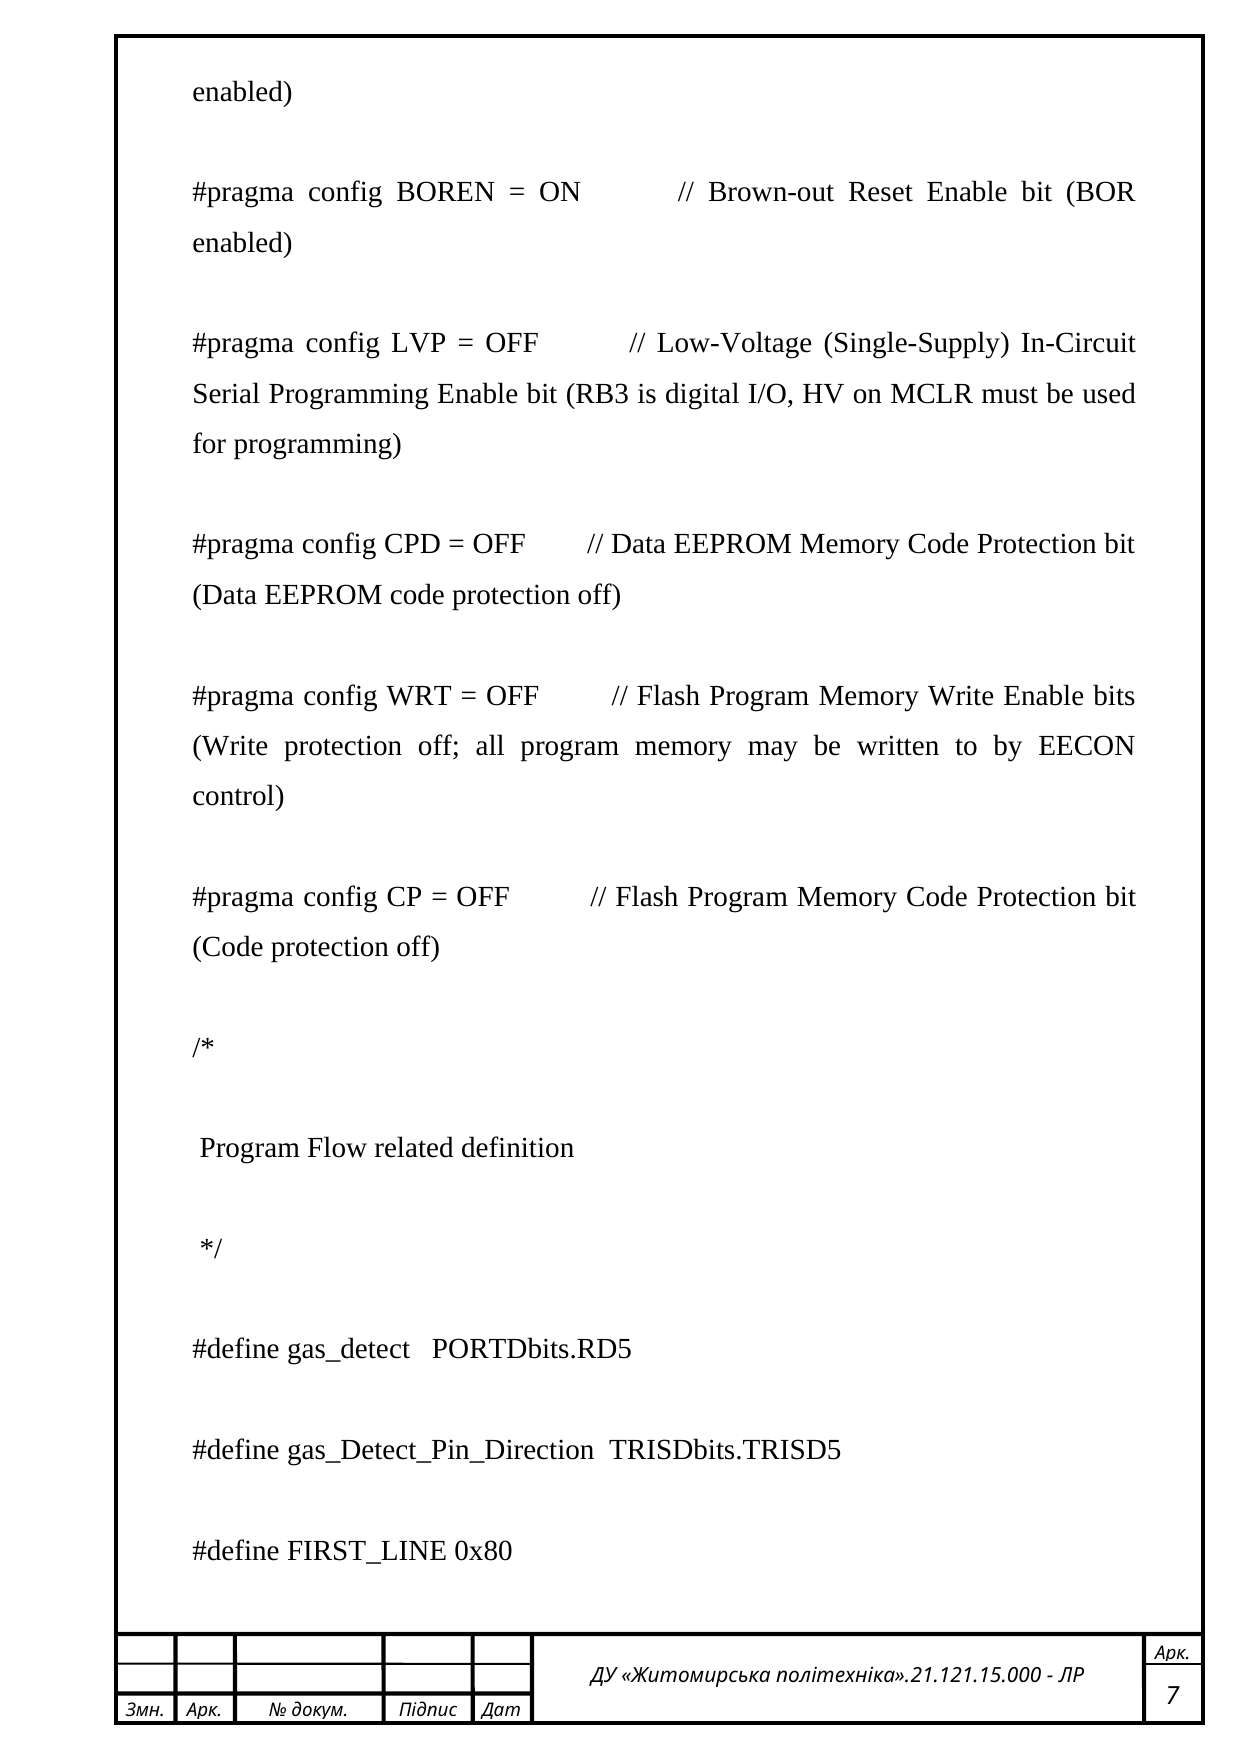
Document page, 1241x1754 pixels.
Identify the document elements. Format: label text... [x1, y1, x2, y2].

text #define FIRST_LINE 0x80 [192, 1533, 1137, 1566]
text /* [192, 1030, 1137, 1063]
text #pragma config BOREN = ON // Brown-out Reset Enable bit (BOR enabled) [192, 174, 1137, 258]
text #define gas_detect PORTDbits.RD5 [192, 1332, 1137, 1365]
text #pragma config WRT = OFF // Flash Program Memory Write Enable bits (Write protection off; all program memory may be written to by EECON control) [192, 678, 1137, 812]
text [192, 74, 1137, 107]
text #pragma config CPD = OFF // Data EEPROM Memory Code Protection bit (Data EEPROM code protection off) [192, 527, 1137, 611]
text #pragma config LVP = OFF // Low-Voltage (Single-Supply) In-Circuit Serial Programming Enable bit (RB3 is digital I/O, HV on MCLR must be used for programming) [192, 325, 1137, 459]
text */ [192, 1231, 1137, 1264]
text #pragma config CP = OFF // Flash Program Memory Code Protection bit (Code protection off) [192, 879, 1137, 963]
text Program Flow related definition [192, 1130, 1137, 1164]
text #define gas_Detect_Pin_Direction TRISDbits.TRISD5 [192, 1432, 1137, 1466]
